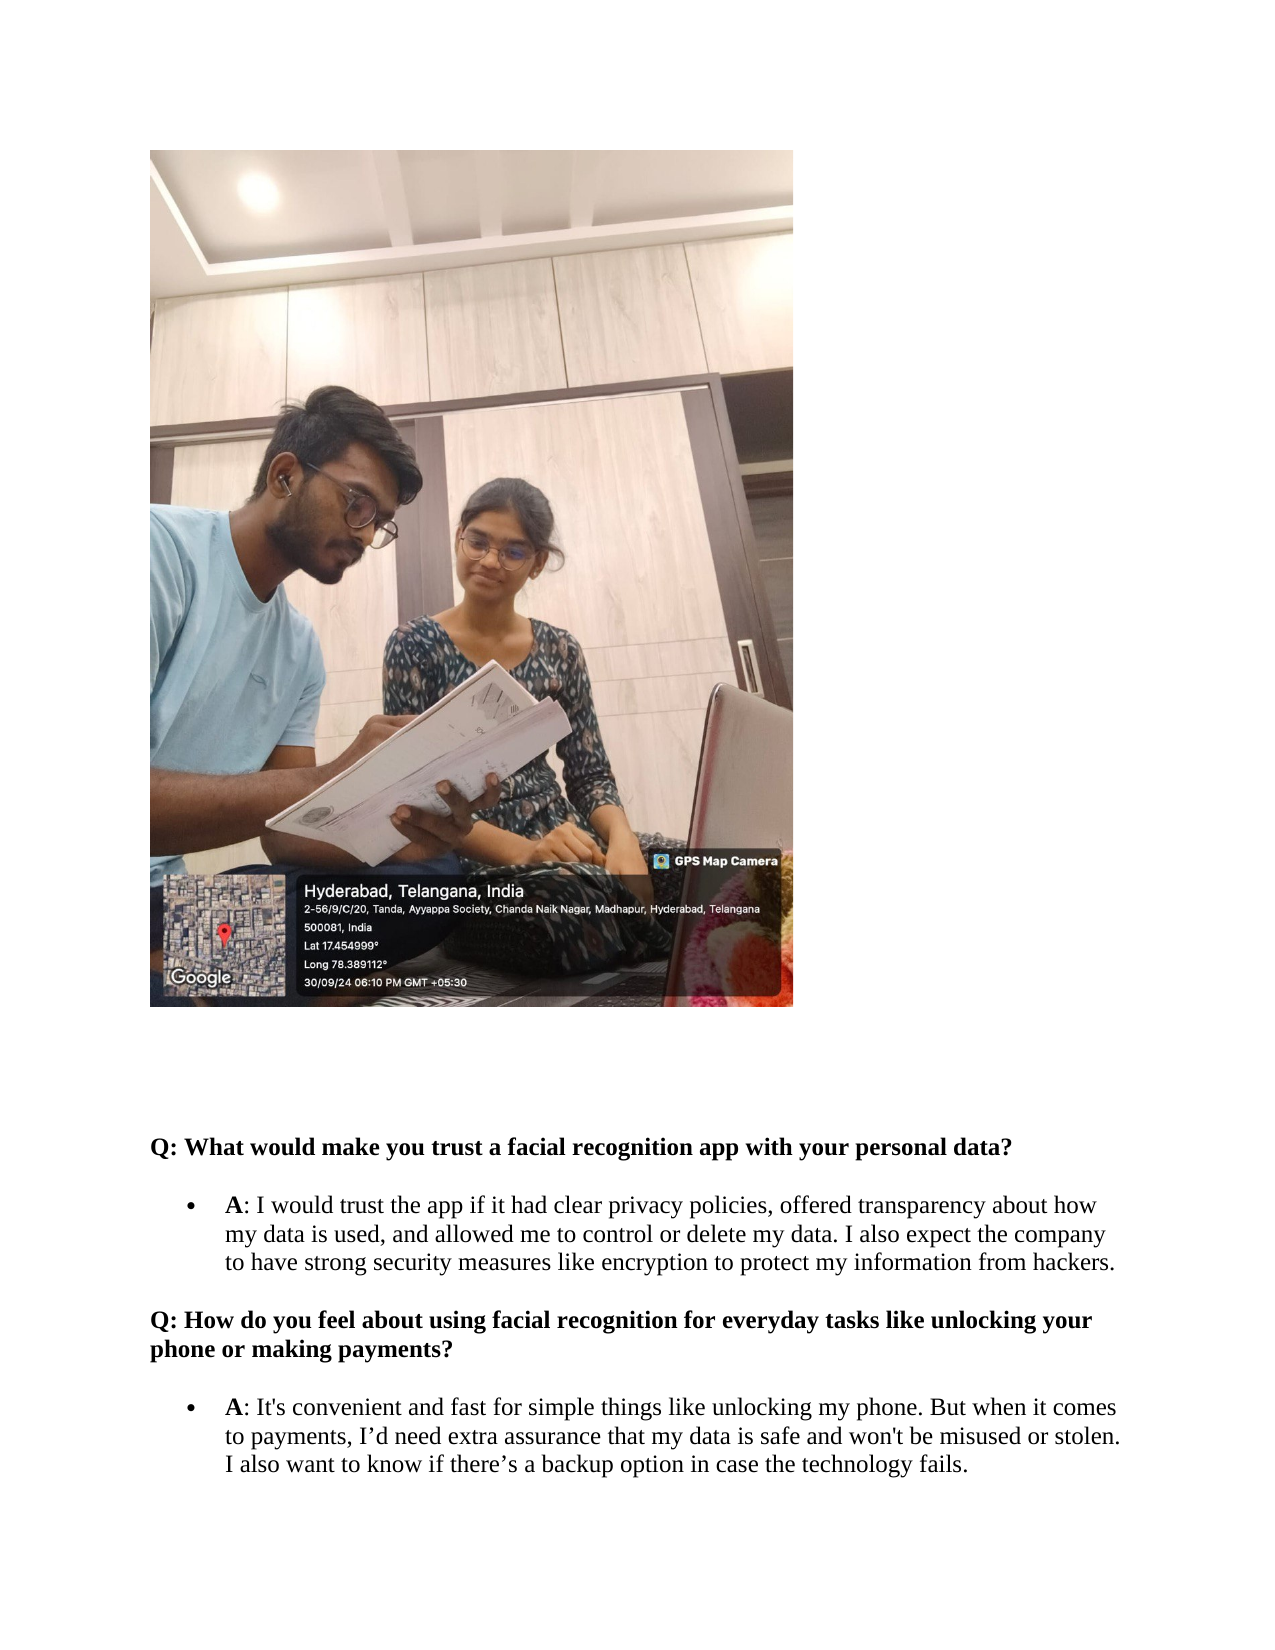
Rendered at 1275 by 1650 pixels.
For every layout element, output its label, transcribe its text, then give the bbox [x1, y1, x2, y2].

text Q: How do you feel about using facial recognition for everyday tasks like unlocking your phone or making payments? [150, 1305, 1125, 1363]
list A: I would trust the app if it had clear privacy policies, offered transparency about how my data is used, and allowed me to control or delete my data. I also expect the company to have strong security measures like encryption to protect my information from hackers. [187, 1190, 1125, 1276]
list A: It's convenient and fast for simple things like unlocking my phone. But when it comes to payments, I’d need extra assurance that my data is safe and won't be misused or stolen. I also want to know if there’s a backup option in case the technology fails. [187, 1392, 1125, 1478]
text Q: What would make you trust a facial recognition app with your personal data? [150, 1132, 1125, 1161]
picture [150, 150, 794, 1007]
